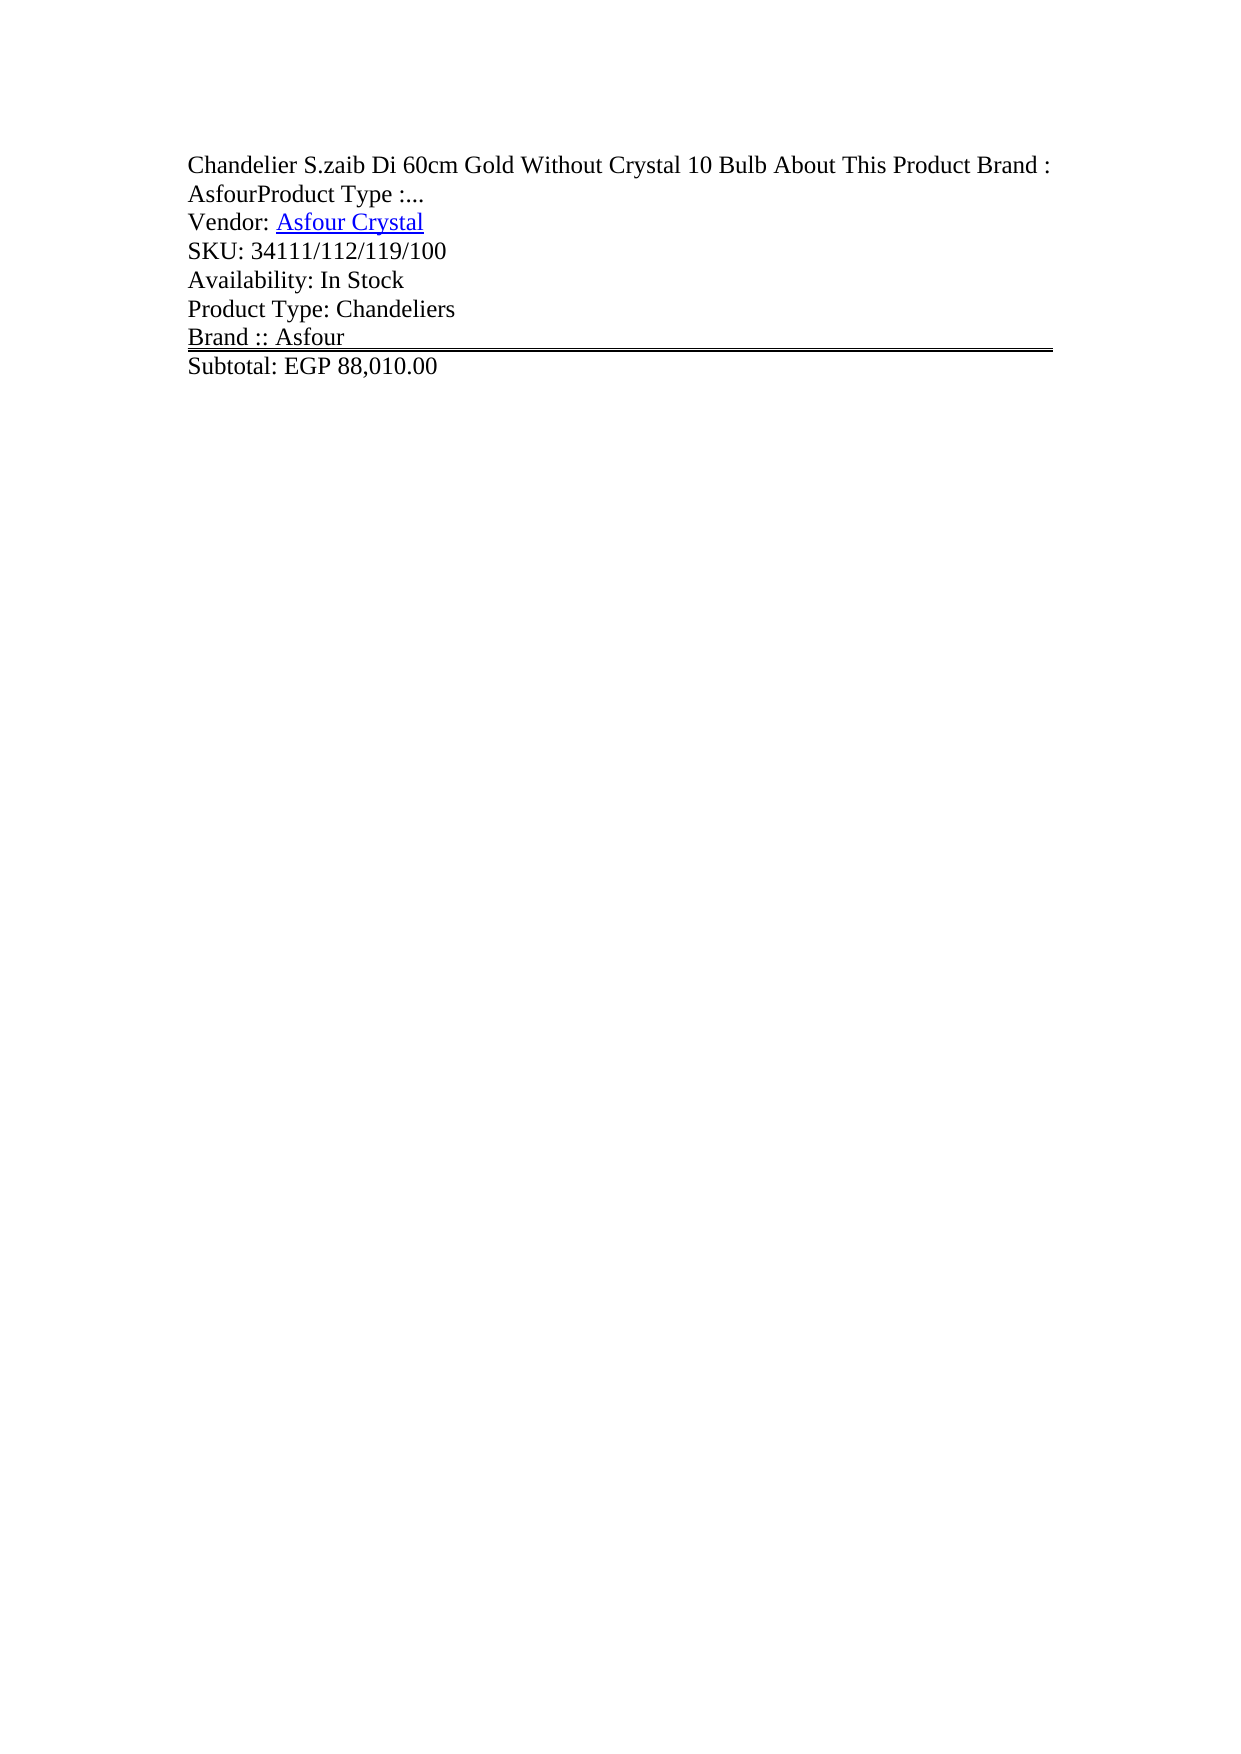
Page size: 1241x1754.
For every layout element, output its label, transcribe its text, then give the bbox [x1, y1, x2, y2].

text Subtotal: EGP 88,010.00 [187, 351, 1053, 380]
text Availability: In Stock [187, 265, 1053, 294]
text Chandelier S.zaib Di 60cm Gold Without Crystal 10 Bulb About This Product Brand : AsfourProduct Type :... [187, 150, 1053, 207]
text SKU: 34111/112/119/100 [187, 236, 1053, 265]
text Brand :: Asfour [187, 322, 1053, 348]
text Product Type: Chandeliers [187, 294, 1053, 322]
text Vendor: Asfour Crystal [187, 207, 1053, 236]
